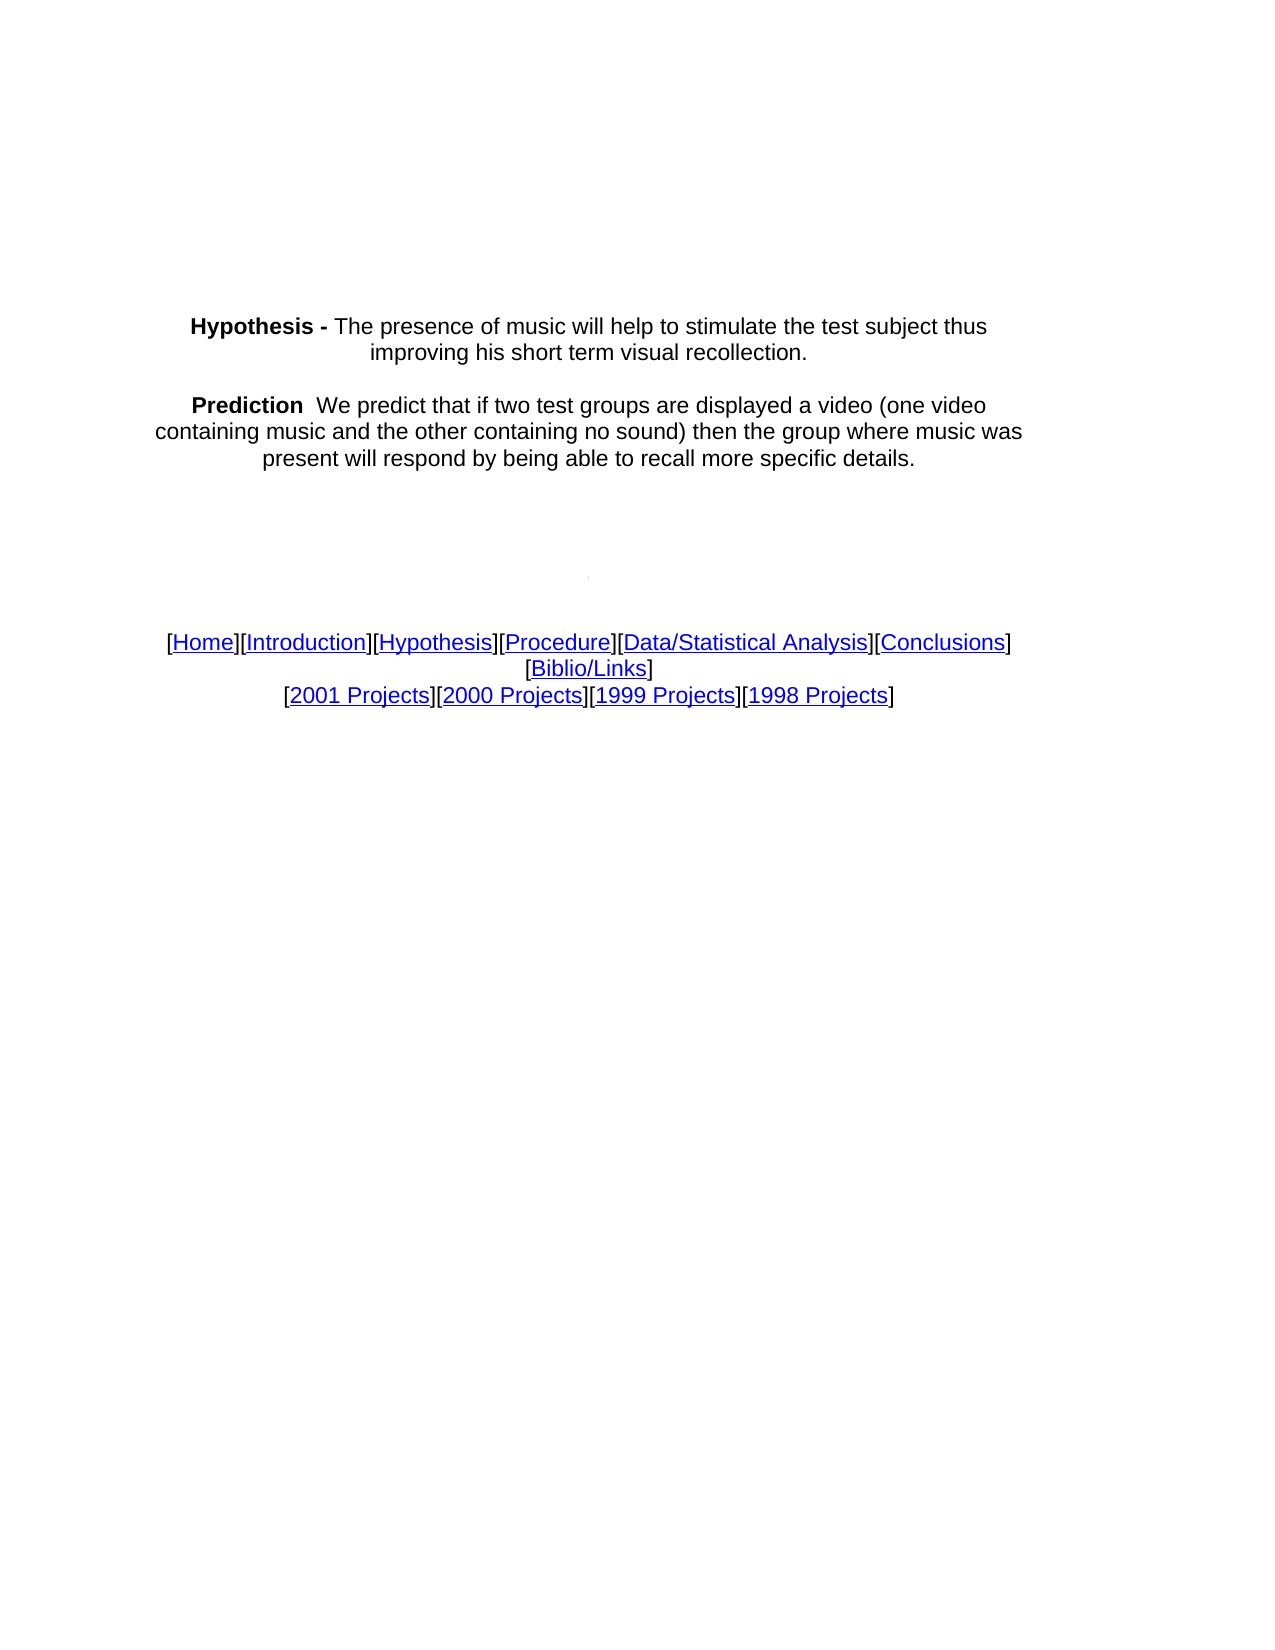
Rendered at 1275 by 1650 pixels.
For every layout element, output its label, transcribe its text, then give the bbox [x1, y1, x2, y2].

table_header Hypothesis - The presence of music will help to stimulate the test subject thus improving his short term visual recollection. Prediction ­ We predict that if two test groups are displayed a video (one video containing music and the other containing no sound) then the group where music was present will respond by being able to recall more specific details. [Home][Introduction][Hypothesis][Procedure][Data/Statistical Analysis][Conclusions][Biblio/Links] [2001 Projects][2000 Projects][1999 Projects][1998 Projects] [150, 176, 1027, 713]
